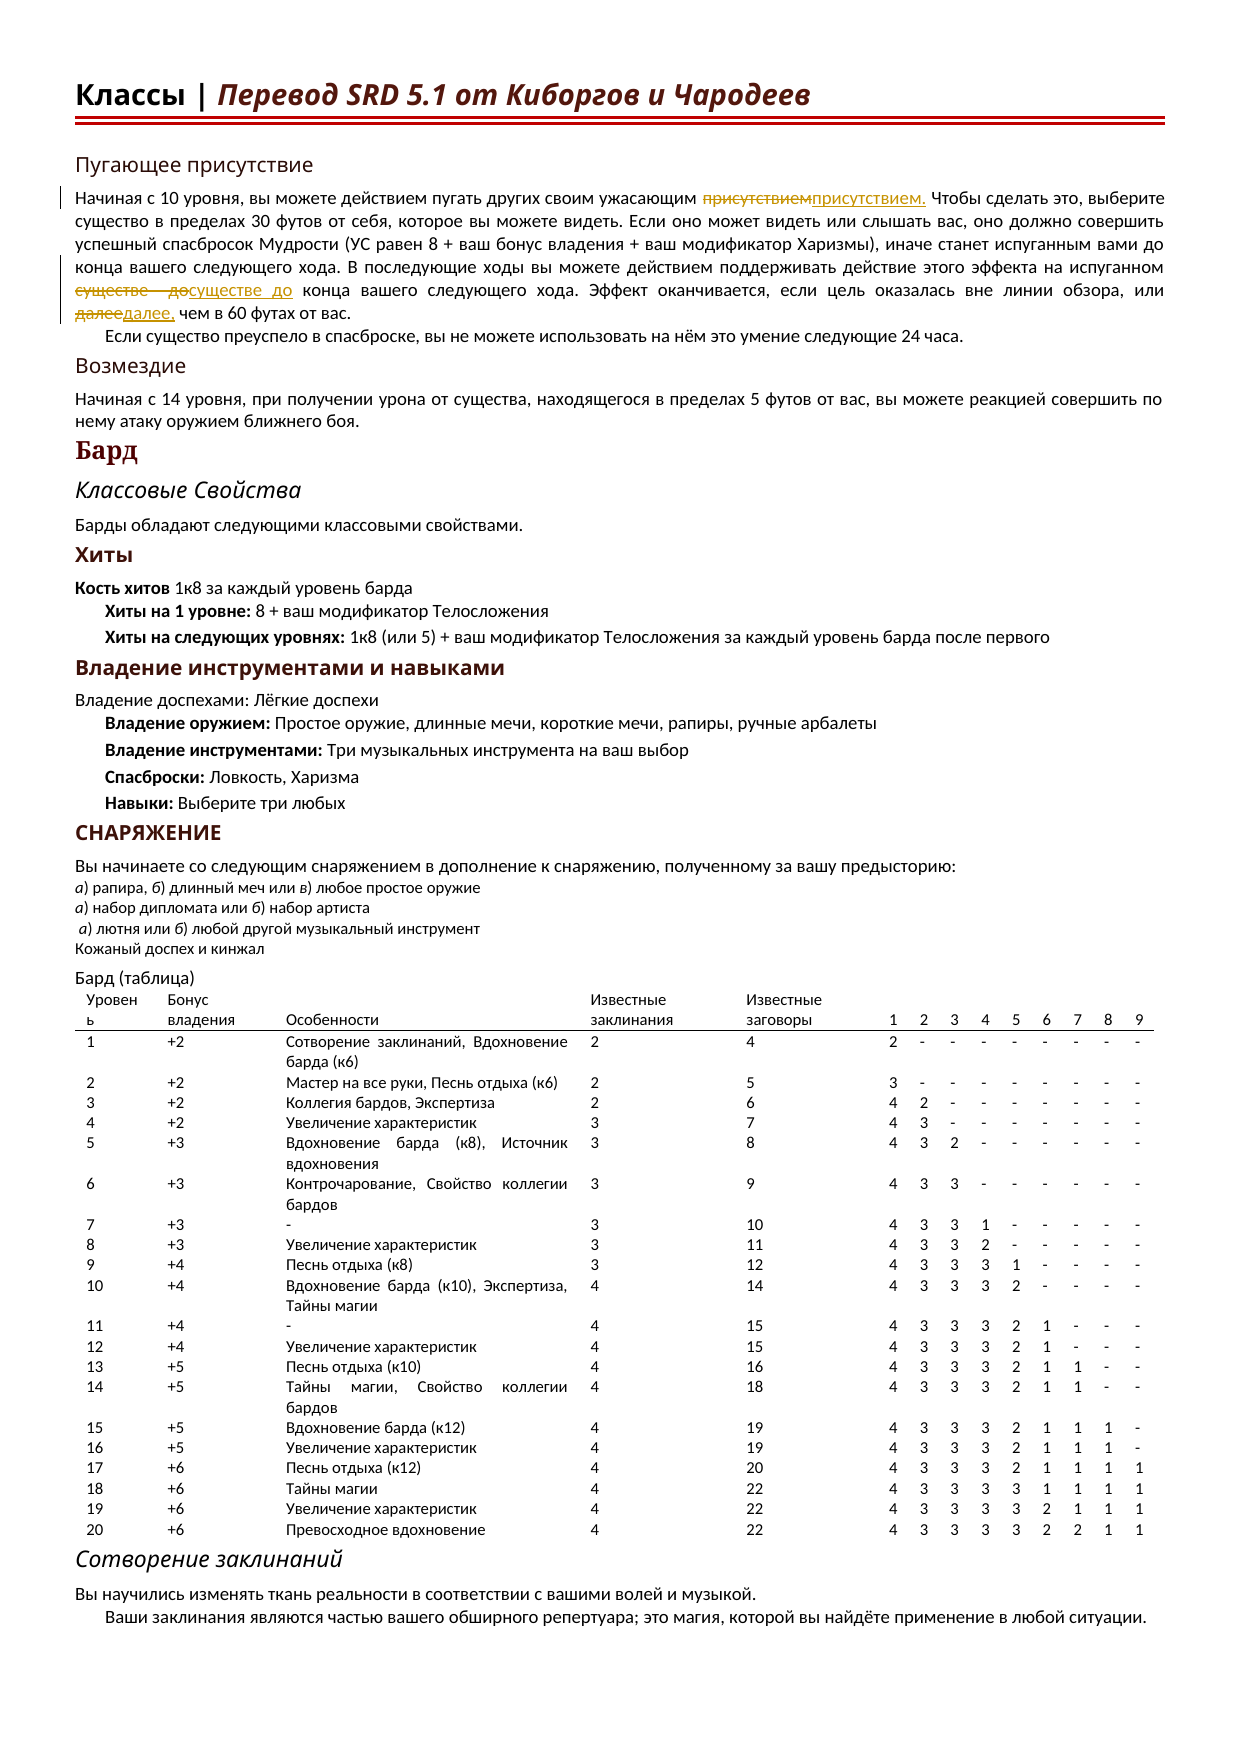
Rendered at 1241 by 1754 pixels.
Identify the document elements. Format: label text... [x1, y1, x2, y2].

table_cell 1 [1062, 1458, 1093, 1478]
table_cell 3 [970, 1499, 1001, 1519]
table_cell Песнь отдыха (к12) [275, 1458, 579, 1478]
table_cell 4 [579, 1458, 735, 1478]
table_cell 3 [970, 1438, 1001, 1458]
table_cell Увеличение характеристик [275, 1336, 579, 1356]
table_cell 1 [1031, 1458, 1062, 1478]
table_cell - [1001, 1174, 1031, 1214]
table_cell 2 [1001, 1377, 1031, 1417]
table_cell - [1124, 1113, 1154, 1133]
table_cell +3 [156, 1214, 274, 1234]
table_cell - [1124, 1275, 1154, 1316]
table_cell - [1093, 1092, 1123, 1112]
text Бард (таблица) [75, 966, 1165, 989]
table_cell 11 [75, 1316, 156, 1336]
text Владение оружием: Простое оружие, длинные мечи, короткие мечи, рапиры, ручные арбалеты [75, 711, 1165, 734]
table_cell - [1001, 1092, 1031, 1112]
table_cell +2 [156, 1031, 274, 1072]
subtitle Пугающее присутствие [75, 150, 1165, 179]
table_cell 16 [735, 1356, 878, 1377]
table_cell 3 [970, 1377, 1001, 1417]
table_cell 20 [735, 1458, 878, 1478]
table_cell 4 [878, 1336, 908, 1356]
table_cell 2 [970, 1234, 1001, 1255]
table_cell Сотворение заклинаний, Вдохновение барда (к6) [275, 1031, 579, 1072]
text а) лютня или б) любой другой музыкальный инструмент [75, 918, 1165, 938]
table_cell 2 [579, 1031, 735, 1072]
table_cell 4 [878, 1255, 908, 1275]
table_cell - [1124, 1356, 1154, 1377]
table_cell 1 [1093, 1438, 1123, 1458]
table_cell Превосходное вдохновение [275, 1519, 579, 1539]
table_cell +6 [156, 1478, 274, 1498]
table_cell 3 [579, 1214, 735, 1234]
table_cell 20 [75, 1519, 156, 1539]
table_cell 4 [579, 1478, 735, 1498]
table_cell - [1124, 1316, 1154, 1336]
subtitle Бард [75, 433, 1165, 467]
table_cell 3 [908, 1499, 939, 1519]
table_cell 1 [1093, 1458, 1123, 1478]
text Вы начинаете со следующим снаряжением в дополнение к снаряжению, полученному за вашу предысторию: [75, 854, 1165, 877]
table_cell 3 [75, 1092, 156, 1112]
table_cell 4 [878, 1519, 908, 1539]
table_cell - [1124, 1377, 1154, 1417]
table_cell 3 [939, 1519, 970, 1539]
table_cell 4 [878, 1438, 908, 1458]
table_cell 3 [939, 1356, 970, 1377]
table_cell 3 [939, 1499, 970, 1519]
table_cell 4 [878, 1092, 908, 1112]
table_cell 3 [939, 1275, 970, 1316]
table_cell 3 [579, 1255, 735, 1275]
table_cell - [1093, 1133, 1123, 1173]
table_header 2 [908, 989, 939, 1030]
table_cell 2 [1001, 1458, 1031, 1478]
table_header 8 [1093, 989, 1123, 1030]
table_cell 3 [908, 1478, 939, 1498]
table_cell - [1031, 1174, 1062, 1214]
table_cell 4 [579, 1438, 735, 1458]
table_cell - [1093, 1316, 1123, 1336]
table_cell 3 [970, 1275, 1001, 1316]
table_cell 3 [939, 1438, 970, 1458]
table_cell 3 [939, 1478, 970, 1498]
table_cell - [1062, 1072, 1093, 1092]
table_cell 4 [878, 1316, 908, 1336]
table_cell +6 [156, 1499, 274, 1519]
table_cell Вдохновение барда (к8), Источник вдохновения [275, 1133, 579, 1173]
table_cell 8 [735, 1133, 878, 1173]
text Хиты на следующих уровнях: 1к8 (или 5) + ваш модификатор Телосложения за каждый уровень барда после первого [75, 626, 1165, 648]
table_cell +5 [156, 1438, 274, 1458]
table_cell Увеличение характеристик [275, 1234, 579, 1255]
text а) набор дипломата или б) набор артиста [75, 898, 1165, 918]
text Хиты на 1 уровне: 8 + ваш модификатор Телосложения [75, 599, 1165, 622]
text Спасброски: Ловкость, Харизма [75, 765, 1165, 788]
table_cell 4 [878, 1133, 908, 1173]
table_cell 10 [735, 1214, 878, 1234]
table_cell 12 [735, 1255, 878, 1275]
table_cell 9 [75, 1255, 156, 1275]
table_cell 3 [970, 1519, 1001, 1539]
table_cell 15 [735, 1336, 878, 1356]
table_header Особенности [275, 989, 579, 1030]
table_cell 3 [970, 1255, 1001, 1275]
table_cell 1 [1062, 1499, 1093, 1519]
table_cell 3 [970, 1458, 1001, 1478]
table_cell 1 [1093, 1417, 1123, 1437]
table_cell +2 [156, 1092, 274, 1112]
table_cell - [1093, 1377, 1123, 1417]
table_cell - [1031, 1275, 1062, 1316]
text Владение инструментами: Три музыкальных инструмента на ваш выбор [75, 738, 1165, 761]
table_cell 3 [1001, 1519, 1031, 1539]
table_cell - [1093, 1336, 1123, 1356]
table_cell 4 [878, 1234, 908, 1255]
table_cell 1 [1031, 1438, 1062, 1458]
table_cell - [1124, 1133, 1154, 1173]
table_cell - [1062, 1133, 1093, 1173]
table_cell 3 [579, 1174, 735, 1214]
table_cell +3 [156, 1234, 274, 1255]
table_cell +6 [156, 1458, 274, 1478]
table_cell - [970, 1174, 1001, 1214]
table_cell 4 [878, 1113, 908, 1133]
table_cell 3 [579, 1113, 735, 1133]
table_cell +2 [156, 1113, 274, 1133]
table_cell - [1124, 1174, 1154, 1214]
table_cell 2 [579, 1072, 735, 1092]
table_cell - [1062, 1275, 1093, 1316]
table_cell Увеличение характеристик [275, 1499, 579, 1519]
table_cell 4 [878, 1275, 908, 1316]
table_cell 3 [908, 1356, 939, 1377]
table_header Известные заклинания [579, 989, 735, 1030]
table_cell - [1093, 1234, 1123, 1255]
table_cell 1 [1001, 1255, 1031, 1275]
table_cell 4 [579, 1336, 735, 1356]
table_cell 3 [939, 1234, 970, 1255]
table_cell 4 [878, 1377, 908, 1417]
table_cell 7 [735, 1113, 878, 1133]
table_cell 3 [939, 1255, 970, 1275]
table_cell - [1062, 1255, 1093, 1275]
table_cell 4 [878, 1458, 908, 1478]
table_cell - [1093, 1031, 1123, 1072]
table_cell 3 [970, 1417, 1001, 1437]
table_cell 3 [970, 1356, 1001, 1377]
table_cell 3 [908, 1255, 939, 1275]
table_cell Контрочарование, Свойство коллегии бардов [275, 1174, 579, 1214]
table_cell 3 [908, 1336, 939, 1356]
table_cell - [1124, 1438, 1154, 1458]
table_header 6 [1031, 989, 1062, 1030]
table_cell 1 [1124, 1478, 1154, 1498]
table_cell - [275, 1214, 579, 1234]
table_cell 2 [75, 1072, 156, 1092]
table_cell 1 [1031, 1336, 1062, 1356]
table_cell 4 [878, 1417, 908, 1437]
table_cell - [1124, 1417, 1154, 1437]
table_cell 14 [75, 1377, 156, 1417]
table_cell 3 [878, 1072, 908, 1092]
table_cell 4 [735, 1031, 878, 1072]
text Ваши заклинания являются частью вашего обширного репертуара; это магия, которой вы найдёте применение в любой ситуации. [75, 1605, 1165, 1628]
table_cell 16 [75, 1438, 156, 1458]
table_header 9 [1124, 989, 1154, 1030]
table_cell 4 [579, 1377, 735, 1417]
table_cell +4 [156, 1255, 274, 1275]
table_header 5 [1001, 989, 1031, 1030]
table_cell 1 [1093, 1499, 1123, 1519]
table_cell - [1031, 1234, 1062, 1255]
table_header Уровень [75, 989, 156, 1030]
table_cell - [939, 1092, 970, 1112]
table_cell - [1062, 1234, 1093, 1255]
table_cell - [1093, 1174, 1123, 1214]
table_cell 3 [908, 1458, 939, 1478]
table_cell 3 [908, 1174, 939, 1214]
table_cell 13 [75, 1356, 156, 1377]
table_cell 1 [1093, 1519, 1123, 1539]
text Начиная с 14 уровня, при получении урона от существа, находящегося в пределах 5 футов от вас, вы можете реакцией совершить по нему атаку оружием ближнего боя. [75, 387, 1165, 433]
table_cell 2 [1031, 1499, 1062, 1519]
table_cell 1 [1062, 1417, 1093, 1437]
table_cell 3 [908, 1417, 939, 1437]
table_cell - [908, 1031, 939, 1072]
table_cell 3 [579, 1133, 735, 1173]
table_cell Вдохновение барда (к10), Экспертиза, Тайны магии [275, 1275, 579, 1316]
table_cell 3 [939, 1336, 970, 1356]
table_cell 1 [1062, 1438, 1093, 1458]
table_cell - [970, 1072, 1001, 1092]
table_cell - [1062, 1316, 1093, 1336]
table_cell 1 [1031, 1478, 1062, 1498]
table_cell - [1093, 1275, 1123, 1316]
table_cell - [1093, 1113, 1123, 1133]
table_cell - [908, 1072, 939, 1092]
table_cell - [939, 1072, 970, 1092]
table_cell - [1062, 1092, 1093, 1112]
table_cell 1 [1093, 1478, 1123, 1498]
table_cell 3 [939, 1316, 970, 1336]
subtitle Сотворение заклинаний [75, 1543, 1165, 1574]
table_cell - [970, 1092, 1001, 1112]
table_cell - [970, 1113, 1001, 1133]
table_header Бонус владения [156, 989, 274, 1030]
table_cell Песнь отдыха (к10) [275, 1356, 579, 1377]
text Если существо преуспело в спасброске, вы не можете использовать на нём это умение следующие 24 часа. [75, 324, 1165, 347]
table_cell 4 [579, 1275, 735, 1316]
table_cell 19 [735, 1438, 878, 1458]
table_cell - [970, 1133, 1001, 1173]
table_cell - [1031, 1133, 1062, 1173]
table_cell - [1062, 1214, 1093, 1234]
text а) рапира, б) длинный меч или в) любое простое оружие [75, 877, 1165, 898]
table_cell 1 [1062, 1377, 1093, 1417]
table_cell - [1001, 1031, 1031, 1072]
table_cell 1 [1031, 1356, 1062, 1377]
table_cell - [1062, 1031, 1093, 1072]
table_cell 1 [970, 1214, 1001, 1234]
table_cell - [1124, 1031, 1154, 1072]
table_cell 2 [1001, 1336, 1031, 1356]
table_cell 18 [75, 1478, 156, 1498]
subtitle Владение инструментами и навыками [75, 653, 1165, 681]
table_cell - [1031, 1031, 1062, 1072]
table_cell Увеличение характеристик [275, 1438, 579, 1458]
table_cell 1 [1062, 1478, 1093, 1498]
table_header 3 [939, 989, 970, 1030]
table_cell 2 [1001, 1417, 1031, 1437]
table_cell 22 [735, 1499, 878, 1519]
table_cell 14 [735, 1275, 878, 1316]
table_cell 1 [1124, 1519, 1154, 1539]
text Кожаный доспех и кинжал [75, 938, 1165, 959]
table_cell 4 [878, 1174, 908, 1214]
table_cell 4 [579, 1417, 735, 1437]
table_cell - [1062, 1113, 1093, 1133]
table_cell - [275, 1316, 579, 1336]
table_cell 2 [579, 1092, 735, 1112]
table_cell 9 [735, 1174, 878, 1214]
table_cell Вдохновение барда (к12) [275, 1417, 579, 1437]
table_header 1 [878, 989, 908, 1030]
text Навыки: Выберите три любых [75, 791, 1165, 814]
subtitle СНАРЯЖЕНИЕ [75, 818, 1165, 847]
table_cell 11 [735, 1234, 878, 1255]
table_cell 6 [75, 1174, 156, 1214]
table_cell - [1093, 1356, 1123, 1377]
table_cell 2 [878, 1031, 908, 1072]
table_cell 1 [1062, 1356, 1093, 1377]
table_cell 3 [939, 1458, 970, 1478]
table_cell 3 [939, 1417, 970, 1437]
subtitle Классовые Свойства [75, 474, 1165, 505]
table_cell 5 [75, 1133, 156, 1173]
table_cell 8 [75, 1234, 156, 1255]
table_header 7 [1062, 989, 1093, 1030]
table_cell 3 [908, 1234, 939, 1255]
table_cell +6 [156, 1519, 274, 1539]
table_cell 19 [735, 1417, 878, 1437]
table_cell - [1031, 1072, 1062, 1092]
table_cell 3 [908, 1113, 939, 1133]
table_cell +5 [156, 1417, 274, 1437]
table_cell 22 [735, 1478, 878, 1498]
table_cell Увеличение характеристик [275, 1113, 579, 1133]
table_cell 1 [1124, 1499, 1154, 1519]
table_cell 1 [75, 1031, 156, 1072]
table_cell 4 [878, 1499, 908, 1519]
table_cell 2 [1001, 1356, 1031, 1377]
table_cell 2 [939, 1133, 970, 1173]
table_cell - [1001, 1214, 1031, 1234]
table_cell 15 [735, 1316, 878, 1336]
table_cell 3 [908, 1275, 939, 1316]
table_cell 18 [735, 1377, 878, 1417]
table_cell 4 [579, 1499, 735, 1519]
subtitle Возмездие [75, 351, 1165, 379]
table_header 4 [970, 989, 1001, 1030]
table_cell - [1093, 1255, 1123, 1275]
table_cell - [939, 1113, 970, 1133]
table_cell 4 [878, 1478, 908, 1498]
subtitle Хиты [75, 540, 1165, 568]
table_cell 4 [878, 1214, 908, 1234]
table_cell Мастер на все руки, Песнь отдыха (к6) [275, 1072, 579, 1092]
table_cell Тайны магии [275, 1478, 579, 1498]
table_cell 12 [75, 1336, 156, 1356]
table_cell +3 [156, 1174, 274, 1214]
table_cell 3 [970, 1316, 1001, 1336]
table_cell 10 [75, 1275, 156, 1316]
table_cell +3 [156, 1133, 274, 1173]
table_cell +4 [156, 1316, 274, 1336]
table_cell 3 [939, 1214, 970, 1234]
table_cell - [1001, 1072, 1031, 1092]
text Кость хитов 1к8 за каждый уровень барда [75, 576, 1165, 599]
table_cell 17 [75, 1458, 156, 1478]
text Владение доспехами: Лёгкие доспехи [75, 688, 1165, 711]
table_cell - [1124, 1234, 1154, 1255]
table_cell - [970, 1031, 1001, 1072]
table_cell 5 [735, 1072, 878, 1092]
table_cell 4 [75, 1113, 156, 1133]
table_cell 2 [1031, 1519, 1062, 1539]
table_cell +4 [156, 1275, 274, 1316]
table_cell 1 [1031, 1417, 1062, 1437]
table_cell - [1001, 1234, 1031, 1255]
table_cell 15 [75, 1417, 156, 1437]
table_cell 3 [908, 1438, 939, 1458]
table_cell 19 [75, 1499, 156, 1519]
table_cell 3 [908, 1214, 939, 1234]
table_header Известные заговоры [735, 989, 878, 1030]
table_cell 3 [939, 1377, 970, 1417]
text Барды обладают следующими классовыми свойствами. [75, 513, 1165, 536]
table_cell 3 [908, 1133, 939, 1173]
table_cell Коллегия бардов, Экспертиза [275, 1092, 579, 1112]
table_cell +5 [156, 1356, 274, 1377]
table_cell - [1001, 1133, 1031, 1173]
table_cell +2 [156, 1072, 274, 1092]
table_cell - [1124, 1336, 1154, 1356]
table_cell - [1124, 1214, 1154, 1234]
table_cell 4 [579, 1519, 735, 1539]
table_cell - [1124, 1255, 1154, 1275]
table_cell - [1031, 1255, 1062, 1275]
table_cell 22 [735, 1519, 878, 1539]
table_cell - [1062, 1174, 1093, 1214]
table_cell 3 [908, 1377, 939, 1417]
table_cell 7 [75, 1214, 156, 1234]
table_cell 3 [579, 1234, 735, 1255]
table_cell Тайны магии, Свойство коллегии бардов [275, 1377, 579, 1417]
table_cell 4 [579, 1356, 735, 1377]
table_cell 3 [908, 1519, 939, 1539]
table_cell 3 [970, 1336, 1001, 1356]
text Начиная с 10 уровня, вы можете действием пугать других своим ужасающим Чтобы сделать это, выберите существо в пределах 30 футов от себя, которое вы можете видеть. Если оно может видеть или слышать вас, оно должно совершить успешный спасбросок Мудрости (УС равен 8 + ваш бонус владения + ваш модификатор Харизмы), иначе станет испуганным вами до конца вашего следующего хода. В последующие ходы вы можете действием поддерживать действие этого эффекта на испуганном конца вашего следующего хода. Эффект оканчивается, если цель оказалась вне линии обзора, или чем в 60 футах от вас. [75, 186, 1165, 324]
table_cell 2 [1001, 1275, 1031, 1316]
table_cell 1 [1031, 1316, 1062, 1336]
table_cell 2 [908, 1092, 939, 1112]
table_cell - [1124, 1092, 1154, 1112]
table_cell 3 [1001, 1499, 1031, 1519]
table_cell +4 [156, 1336, 274, 1356]
table_cell 1 [1031, 1377, 1062, 1417]
table_cell - [1031, 1214, 1062, 1234]
table_cell 2 [1062, 1519, 1093, 1539]
table_cell 3 [939, 1174, 970, 1214]
table_cell - [1124, 1072, 1154, 1092]
table_cell Песнь отдыха (к8) [275, 1255, 579, 1275]
table_cell +5 [156, 1377, 274, 1417]
table_cell 3 [970, 1478, 1001, 1498]
table_cell 2 [1001, 1316, 1031, 1336]
table_cell 4 [579, 1316, 735, 1336]
table_cell - [939, 1031, 970, 1072]
table_cell 3 [908, 1316, 939, 1336]
table_cell 3 [1001, 1478, 1031, 1498]
table_cell - [1031, 1092, 1062, 1112]
table_cell - [1062, 1336, 1093, 1356]
table_cell - [1001, 1113, 1031, 1133]
table_cell - [1093, 1072, 1123, 1092]
table_cell 4 [878, 1356, 908, 1377]
text Вы научились изменять ткань реальности в соответствии с вашими волей и музыкой. [75, 1582, 1165, 1605]
table_cell 2 [1001, 1438, 1031, 1458]
table_cell 6 [735, 1092, 878, 1112]
table_cell - [1093, 1214, 1123, 1234]
table_cell - [1031, 1113, 1062, 1133]
table_cell 1 [1124, 1458, 1154, 1478]
